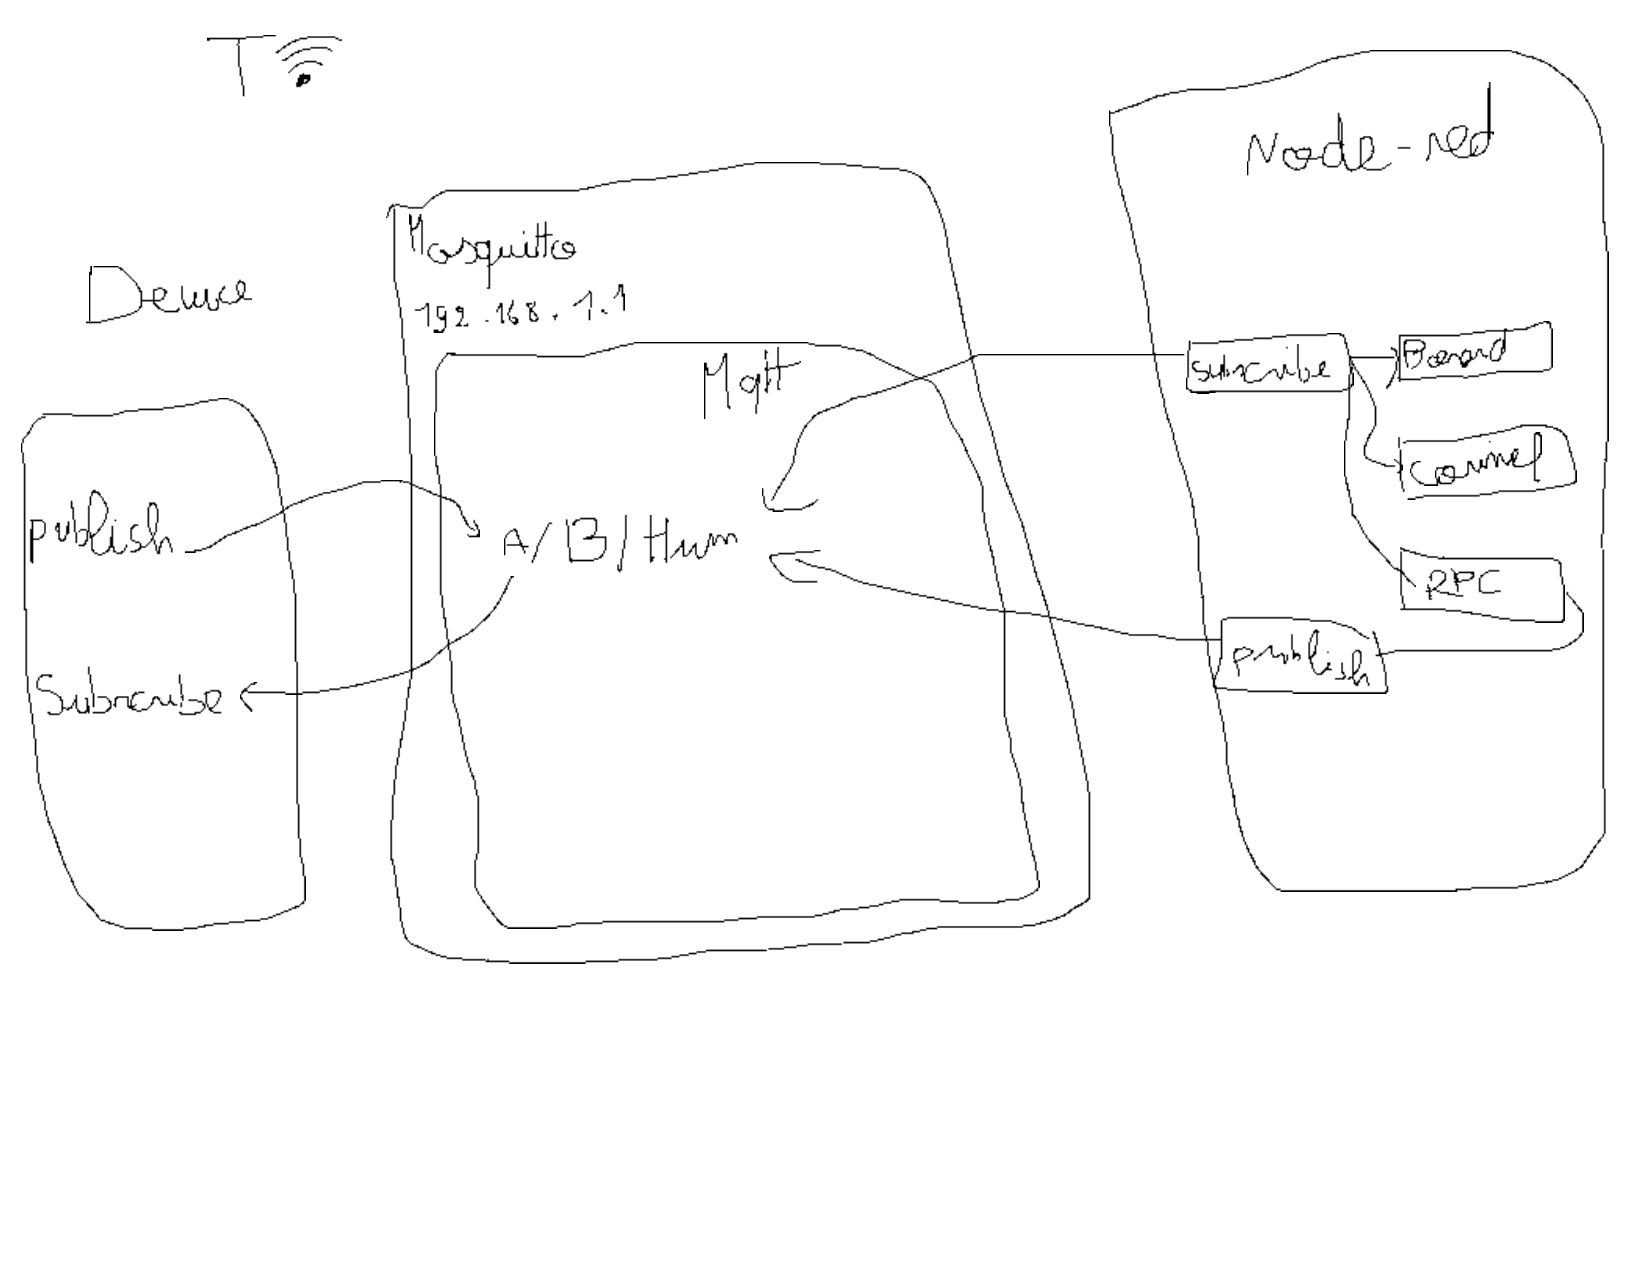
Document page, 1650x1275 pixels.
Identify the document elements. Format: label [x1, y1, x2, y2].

picture [207, 35, 342, 98]
picture [21, 50, 1609, 964]
picture [86, 266, 252, 325]
